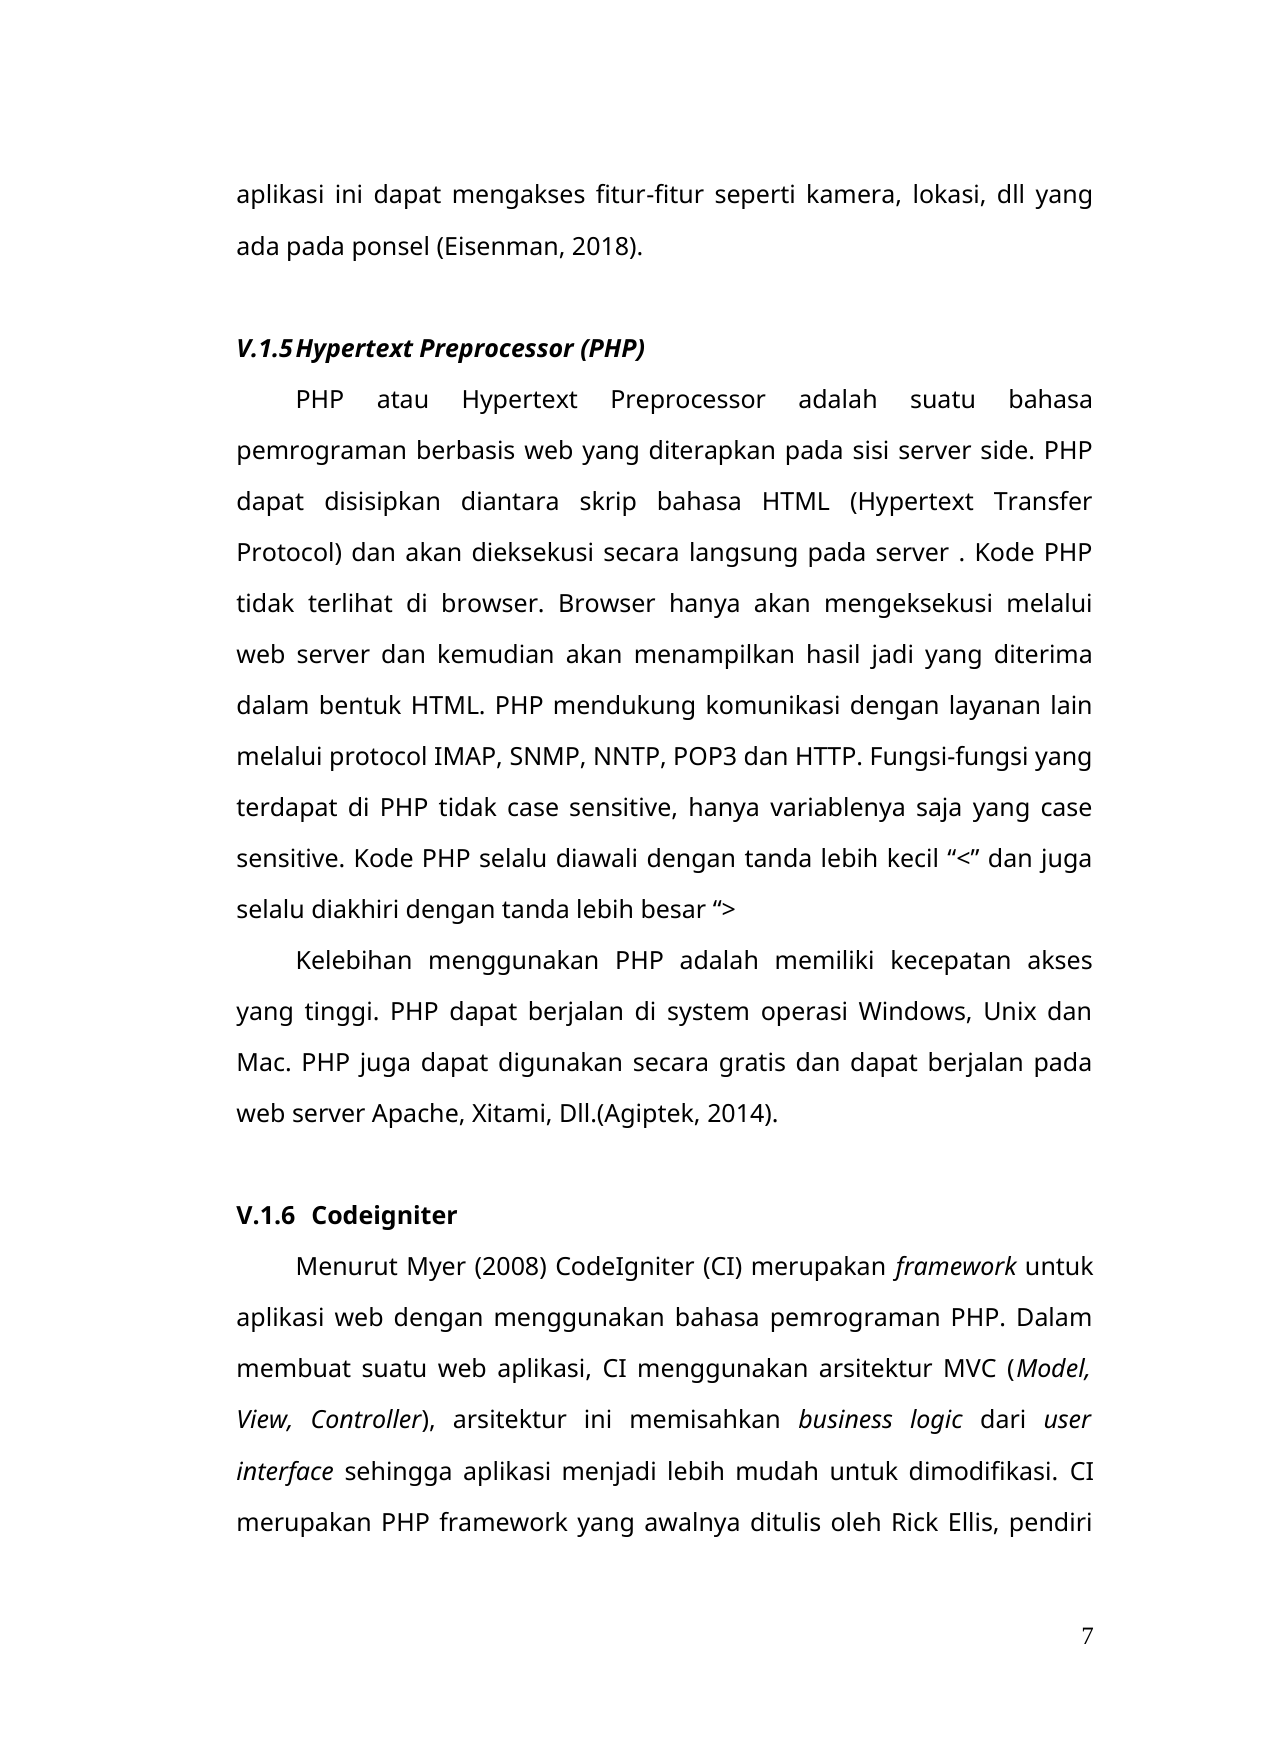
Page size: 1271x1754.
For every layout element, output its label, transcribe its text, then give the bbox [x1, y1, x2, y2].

list Codeigniter [236, 1198, 1094, 1232]
list Hypertext Preprocessor (PHP) [236, 330, 1094, 364]
text Kelebihan menggunakan PHP adalah memiliki kecepatan akses yang tinggi. PHP dapat berjalan di system operasi Windows, Unix dan Mac. PHP juga dapat digunakan secara gratis dan dapat berjalan pada web server Apache, Xitami, Dll.(Agiptek, 2014). [236, 943, 1094, 1130]
text PHP atau Hypertext Preprocessor adalah suatu bahasa pemrograman berbasis web yang diterapkan pada sisi server side. PHP dapat disisipkan diantara skrip bahasa HTML (Hypertext Transfer Protocol) dan akan dieksekusi secara langsung pada server . Kode PHP tidak terlihat di browser. Browser hanya akan mengeksekusi melalui web server dan kemudian akan menampilkan hasil jadi yang diterima dalam bentuk HTML. PHP mendukung komunikasi dengan layanan lain melalui protocol IMAP, SNMP, NNTP, POP3 dan HTTP. Fungsi-fungsi yang terdapat di PHP tidak case sensitive, hanya variablenya saja yang case sensitive. Kode PHP selalu diawali dengan tanda lebih kecil “<” dan juga selalu diakhiri dengan tanda lebih besar “> [236, 381, 1094, 926]
